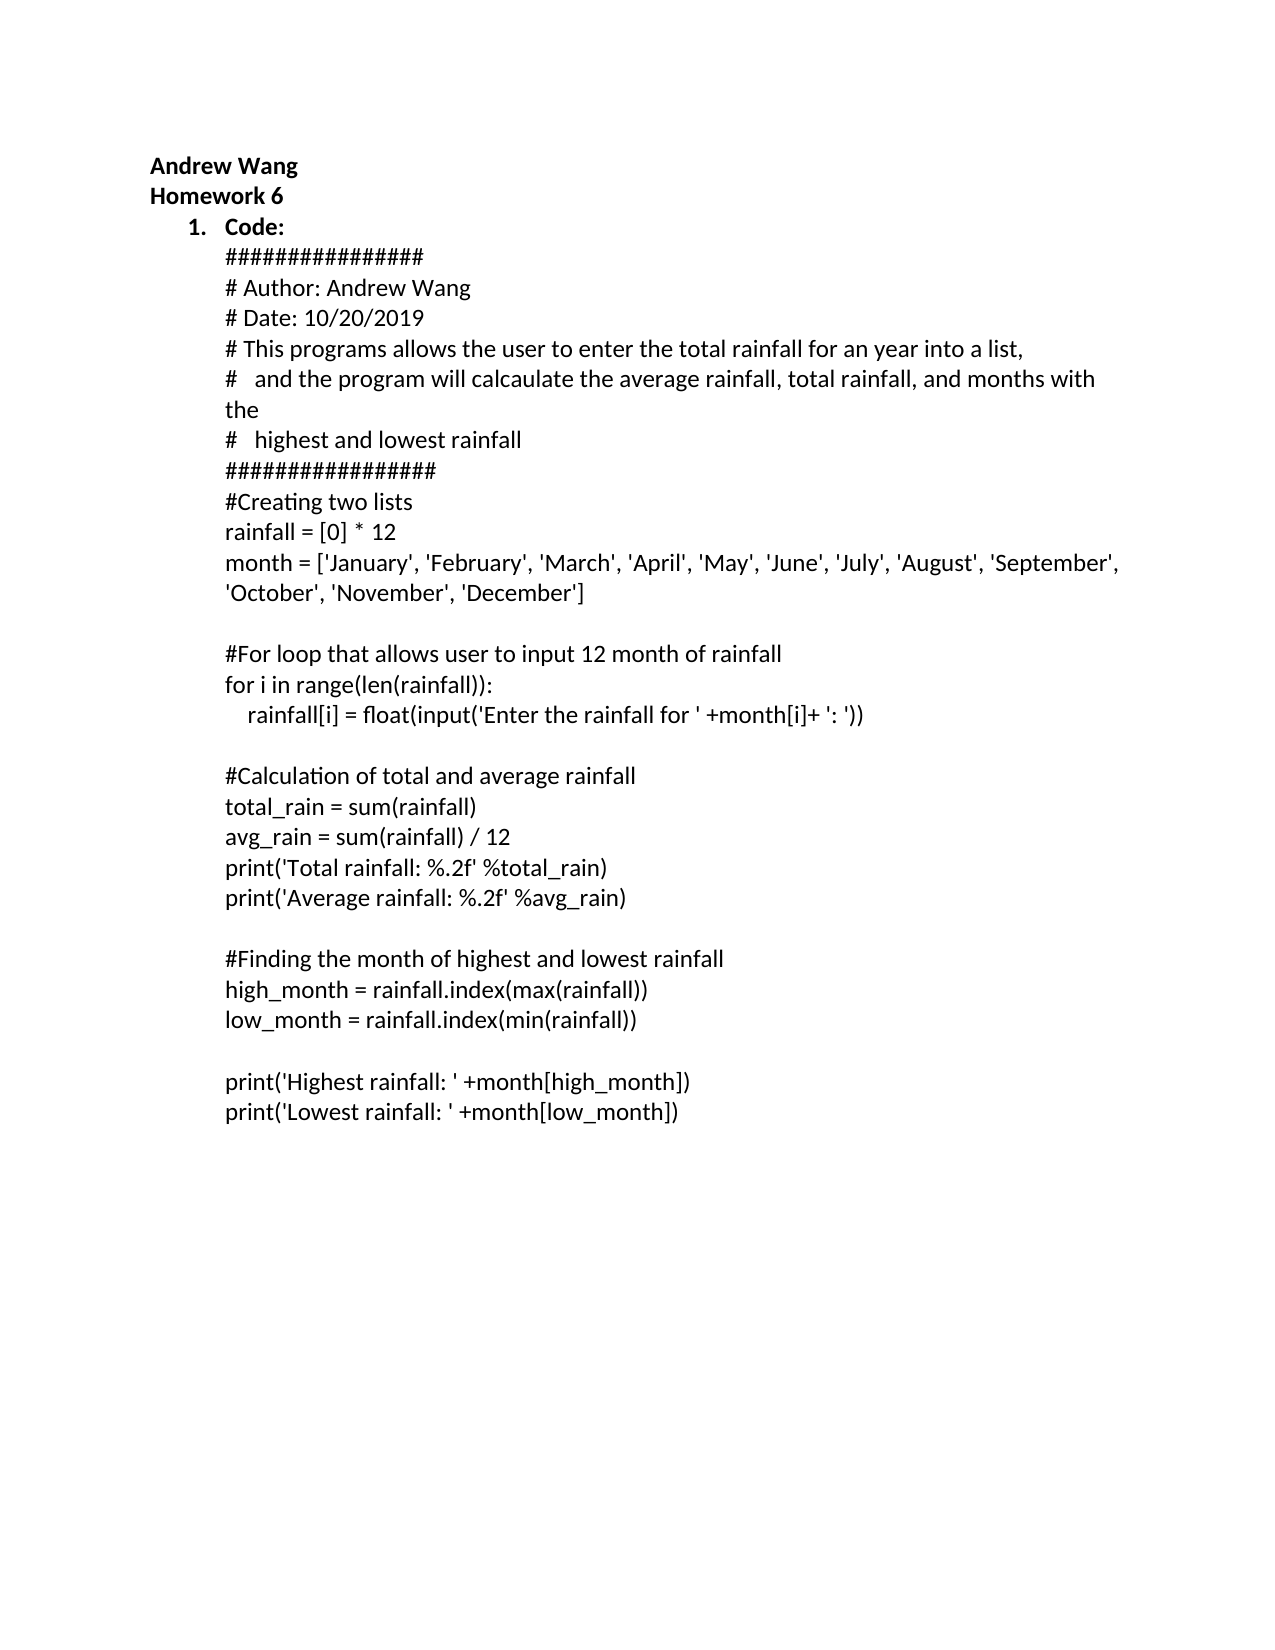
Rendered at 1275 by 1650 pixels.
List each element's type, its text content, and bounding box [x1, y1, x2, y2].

text # This programs allows the user to enter the total rainfall for an year into a list, [225, 333, 1125, 364]
text print('Highest rainfall: ' +month[high_month]) [225, 1066, 1125, 1096]
text total_rain = sum(rainfall) [225, 791, 1125, 821]
text #Calculation of total and average rainfall [225, 760, 1125, 791]
text month = ['January', 'February', 'March', 'April', 'May', 'June', 'July', 'August', 'September', 'October', 'November', 'December'] [225, 547, 1125, 608]
text for i in range(len(rainfall)): [225, 669, 1125, 699]
text ################ [225, 242, 1125, 272]
text print('Total rainfall: %.2f' %total_rain) [225, 852, 1125, 882]
text rainfall = [0] * 12 [225, 516, 1125, 547]
text print('Lowest rainfall: ' +month[low_month]) [225, 1096, 1125, 1127]
text print('Average rainfall: %.2f' %avg_rain) [225, 882, 1125, 913]
text avg_rain = sum(rainfall) / 12 [225, 821, 1125, 852]
text # and the program will calcaulate the average rainfall, total rainfall, and months with the [225, 364, 1125, 425]
list Code: [187, 211, 1125, 242]
text ################# [225, 455, 1125, 486]
text rainfall[i] = float(input('Enter the rainfall for ' +month[i]+ ': ')) [225, 699, 1125, 730]
text Andrew Wang [150, 150, 1125, 181]
text # Date: 10/20/2019 [225, 303, 1125, 333]
text #Creating two lists [225, 486, 1125, 516]
text high_month = rainfall.index(max(rainfall)) [225, 974, 1125, 1004]
text # Author: Andrew Wang [225, 272, 1125, 303]
text #Finding the month of highest and lowest rainfall [225, 943, 1125, 974]
text Homework 6 [150, 181, 1125, 211]
text low_month = rainfall.index(min(rainfall)) [225, 1004, 1125, 1035]
text #For loop that allows user to input 12 month of rainfall [225, 638, 1125, 669]
text # highest and lowest rainfall [225, 425, 1125, 455]
